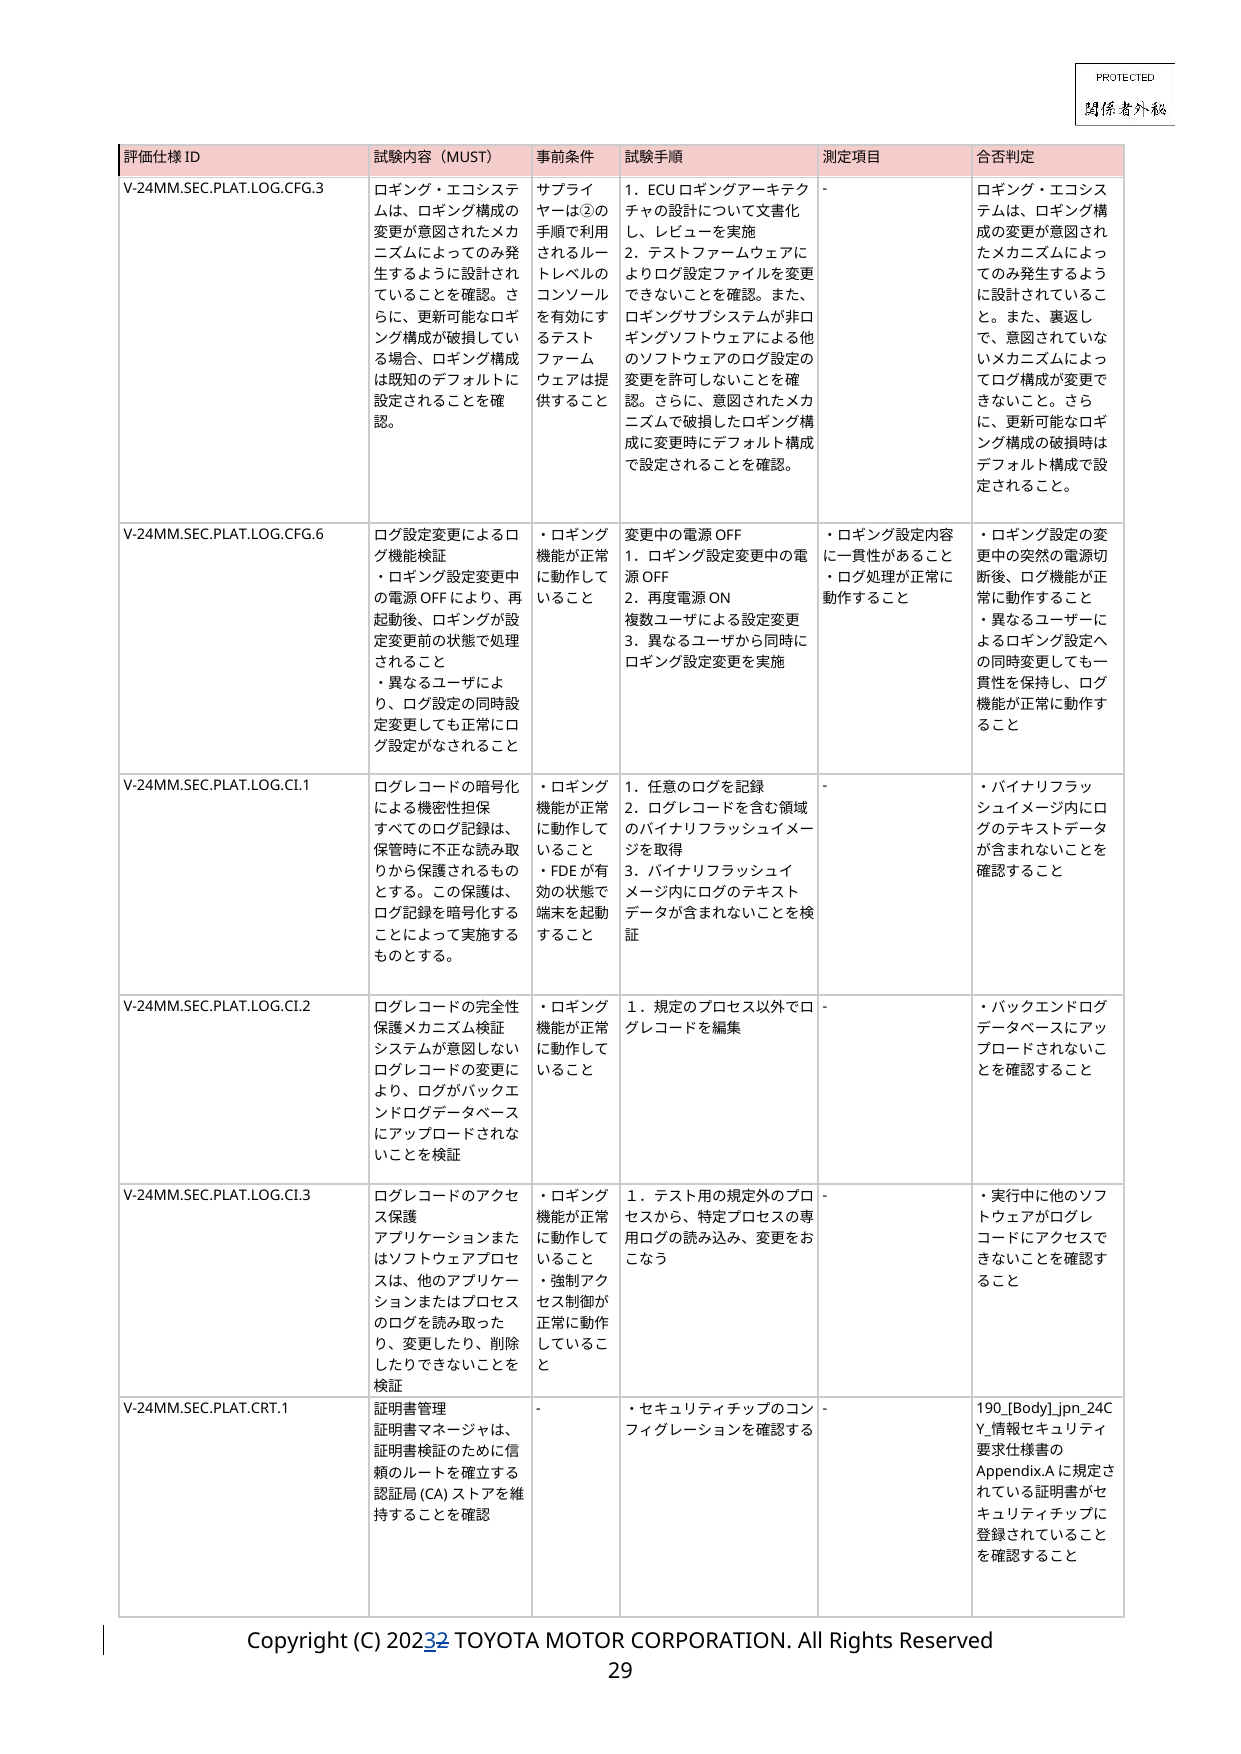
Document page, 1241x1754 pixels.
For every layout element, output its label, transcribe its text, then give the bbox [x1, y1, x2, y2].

table_cell ・ロギング機能が正常に動作していること ・強制アクセス制御が正常に動作していること [533, 1185, 619, 1396]
table_cell 1．ECUロギングアーキテクチャの設計について文書化し、レビューを実施 2．テストファームウェアによりログ設定ファイルを変更できないことを確認。また、ロギングサブシステムが非ロギングソフトウェアによる他のソフトウェアのログ設定の変更を許可しないことを確認。さらに、意図されたメカニズムで破損したロギング構成に変更時にデフォルト構成で設定されることを確認。 [621, 178, 817, 522]
table_cell ・セキュリティチップのコンフィグレーションを確認する [621, 1398, 817, 1616]
table_cell ログレコードのアクセス保護 アプリケーションまたはソフトウェアプロセスは、他のアプリケーションまたはプロセスのログを読み取ったり、変更したり、削除したりできないことを検証 [370, 1185, 531, 1396]
table_cell ・ロギング設定内容に一貫性があること ・ログ処理が正常に動作すること [819, 524, 971, 773]
table_cell 証明書管理 証明書マネージャは、証明書検証のために信頼のルートを確立する認証局 (CA) ストアを維持することを確認 [370, 1398, 531, 1616]
table_cell 1．任意のログを記録 2．ログレコードを含む領域のバイナリフラッシュイメージを取得 3．バイナリフラッシュイメージ内にログのテキストデータが含まれないことを検証 [621, 775, 817, 994]
table_cell ・ロギング機能が正常に動作していること [533, 996, 619, 1183]
table_cell ・ロギング設定の変更中の突然の電源切断後、ログ機能が正常に動作すること ・異なるユーザーによるロギング設定への同時変更しても一貫性を保持し、ログ機能が正常に動作すること [973, 524, 1123, 773]
table_cell ・実行中に他のソフトウェアがログレコードにアクセスできないことを確認すること [973, 1185, 1123, 1396]
table_header 合否判定 [973, 146, 1123, 176]
table_cell 変更中の電源OFF 1．ロギング設定変更中の電源OFF 2．再度電源ON 複数ユーザによる設定変更 3．異なるユーザから同時にロギング設定変更を実施 [621, 524, 817, 773]
table_cell V-24MM.SEC.PLAT.LOG.CI.1 [120, 775, 368, 994]
table_cell V-24MM.SEC.PLAT.LOG.CI.2 [120, 996, 368, 1183]
table_cell V-24MM.SEC.PLAT.LOG.CFG.3 [120, 178, 368, 522]
table_cell - [819, 775, 971, 994]
table_cell V-24MM.SEC.PLAT.LOG.CFG.6 [120, 524, 368, 773]
table_cell １．規定のプロセス以外でログレコードを編集 [621, 996, 817, 1183]
table_header 測定項目 [819, 146, 971, 176]
table_header 試験手順 [621, 146, 817, 176]
table_cell V-24MM.SEC.PLAT.LOG.CI.3 [120, 1185, 368, 1396]
table_cell ログ設定変更によるログ機能検証 ・ロギング設定変更中の電源OFFにより、再起動後、ロギングが設定変更前の状態で処理されること ・異なるユーザにより、ログ設定の同時設定変更しても正常にログ設定がなされること [370, 524, 531, 773]
table_cell ログレコードの暗号化による機密性担保 すべてのログ記録は、保管時に不正な読み取りから保護されるものとする。この保護は、ログ記録を暗号化することによって実施するものとする。 [370, 775, 531, 994]
table_cell - [819, 1398, 971, 1616]
table_cell - [819, 1185, 971, 1396]
table_cell ・バイナリフラッシュイメージ内にログのテキストデータが含まれないことを確認すること [973, 775, 1123, 994]
table_cell ・ロギング機能が正常に動作していること ・FDEが有効の状態で端末を起動すること [533, 775, 619, 994]
table_cell ロギング・エコシステムは、ロギング構成の変更が意図されたメカニズムによってのみ発生するように設計されていること。また、裏返しで、意図されていないメカニズムによってログ構成が変更できないこと。さらに、更新可能なロギング構成の破損時はデフォルト構成で設定されること。 [973, 178, 1123, 522]
table_cell - [533, 1398, 619, 1616]
table_cell ・ロギング機能が正常に動作していること [533, 524, 619, 773]
table_cell サプライヤーは②の手順で利用されるルートレベルのコンソールを有効にするテストファームウェアは提供すること [533, 178, 619, 522]
table_cell - [819, 178, 971, 522]
table_cell ・バックエンドログデータベースにアップロードされないことを確認すること [973, 996, 1123, 1183]
table_cell ロギング・エコシステムは、ロギング構成の変更が意図されたメカニズムによってのみ発生するように設計されていることを確認。さらに、更新可能なロギング構成が破損している場合、ロギング構成は既知のデフォルトに設定されることを確認。 [370, 178, 531, 522]
table_header 事前条件 [533, 146, 619, 176]
table_cell １．テスト用の規定外のプロセスから、特定プロセスの専用ログの読み込み、変更をおこなう [621, 1185, 817, 1396]
table_cell - [819, 996, 971, 1183]
table_header 評価仕様ID [120, 146, 368, 176]
table_header 試験内容（MUST） [370, 146, 531, 176]
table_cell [973, 1398, 1123, 1616]
picture [1074, 62, 1175, 126]
table_cell V-24MM.SEC.PLAT.CRT.1 [120, 1398, 368, 1616]
table_cell ログレコードの完全性保護メカニズム検証 システムが意図しないログレコードの変更により、ログがバックエンドログデータベースにアップロードされないことを検証 [370, 996, 531, 1183]
